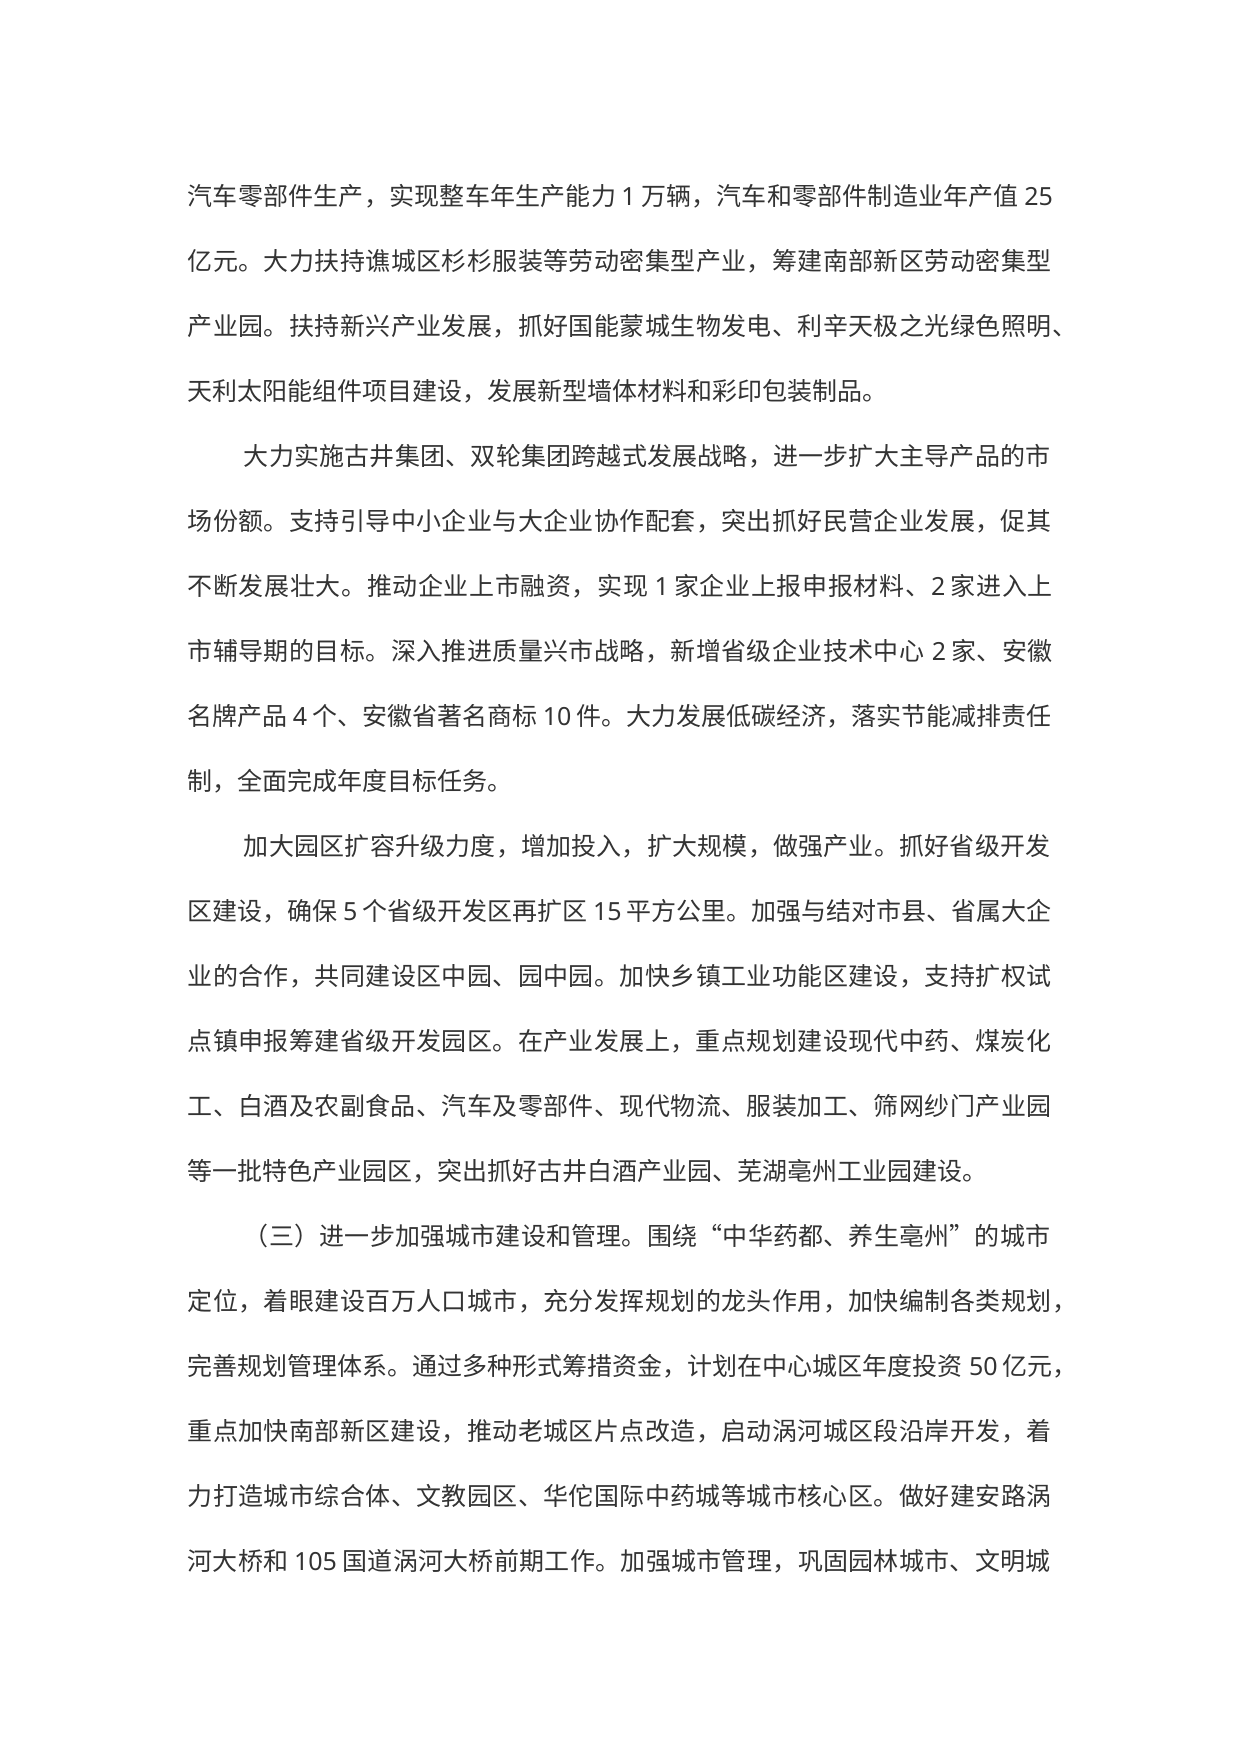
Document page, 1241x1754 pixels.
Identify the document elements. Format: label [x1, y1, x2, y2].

text [187, 162, 1053, 1592]
